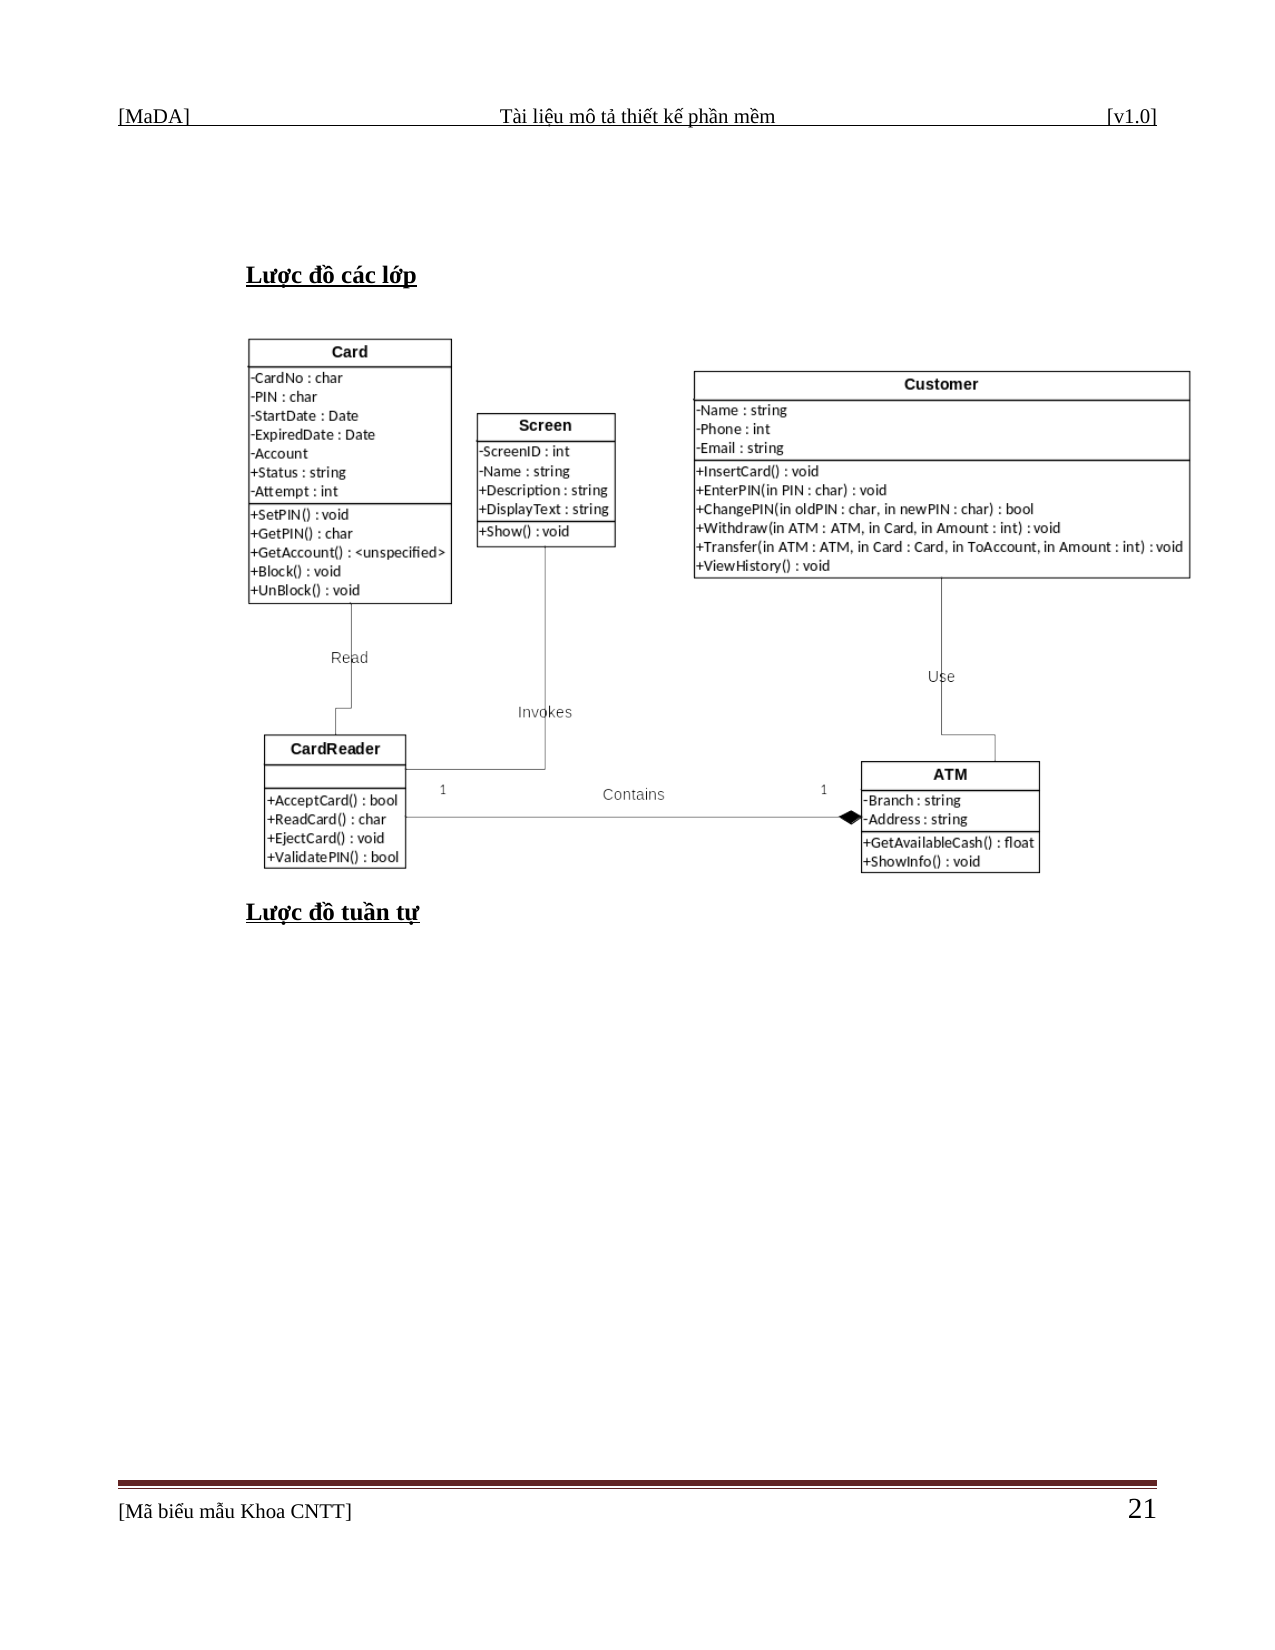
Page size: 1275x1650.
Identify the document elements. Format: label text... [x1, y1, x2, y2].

list Lược đồ tuần tự [246, 897, 1157, 926]
list Lược đồ các lớp [246, 260, 1157, 289]
